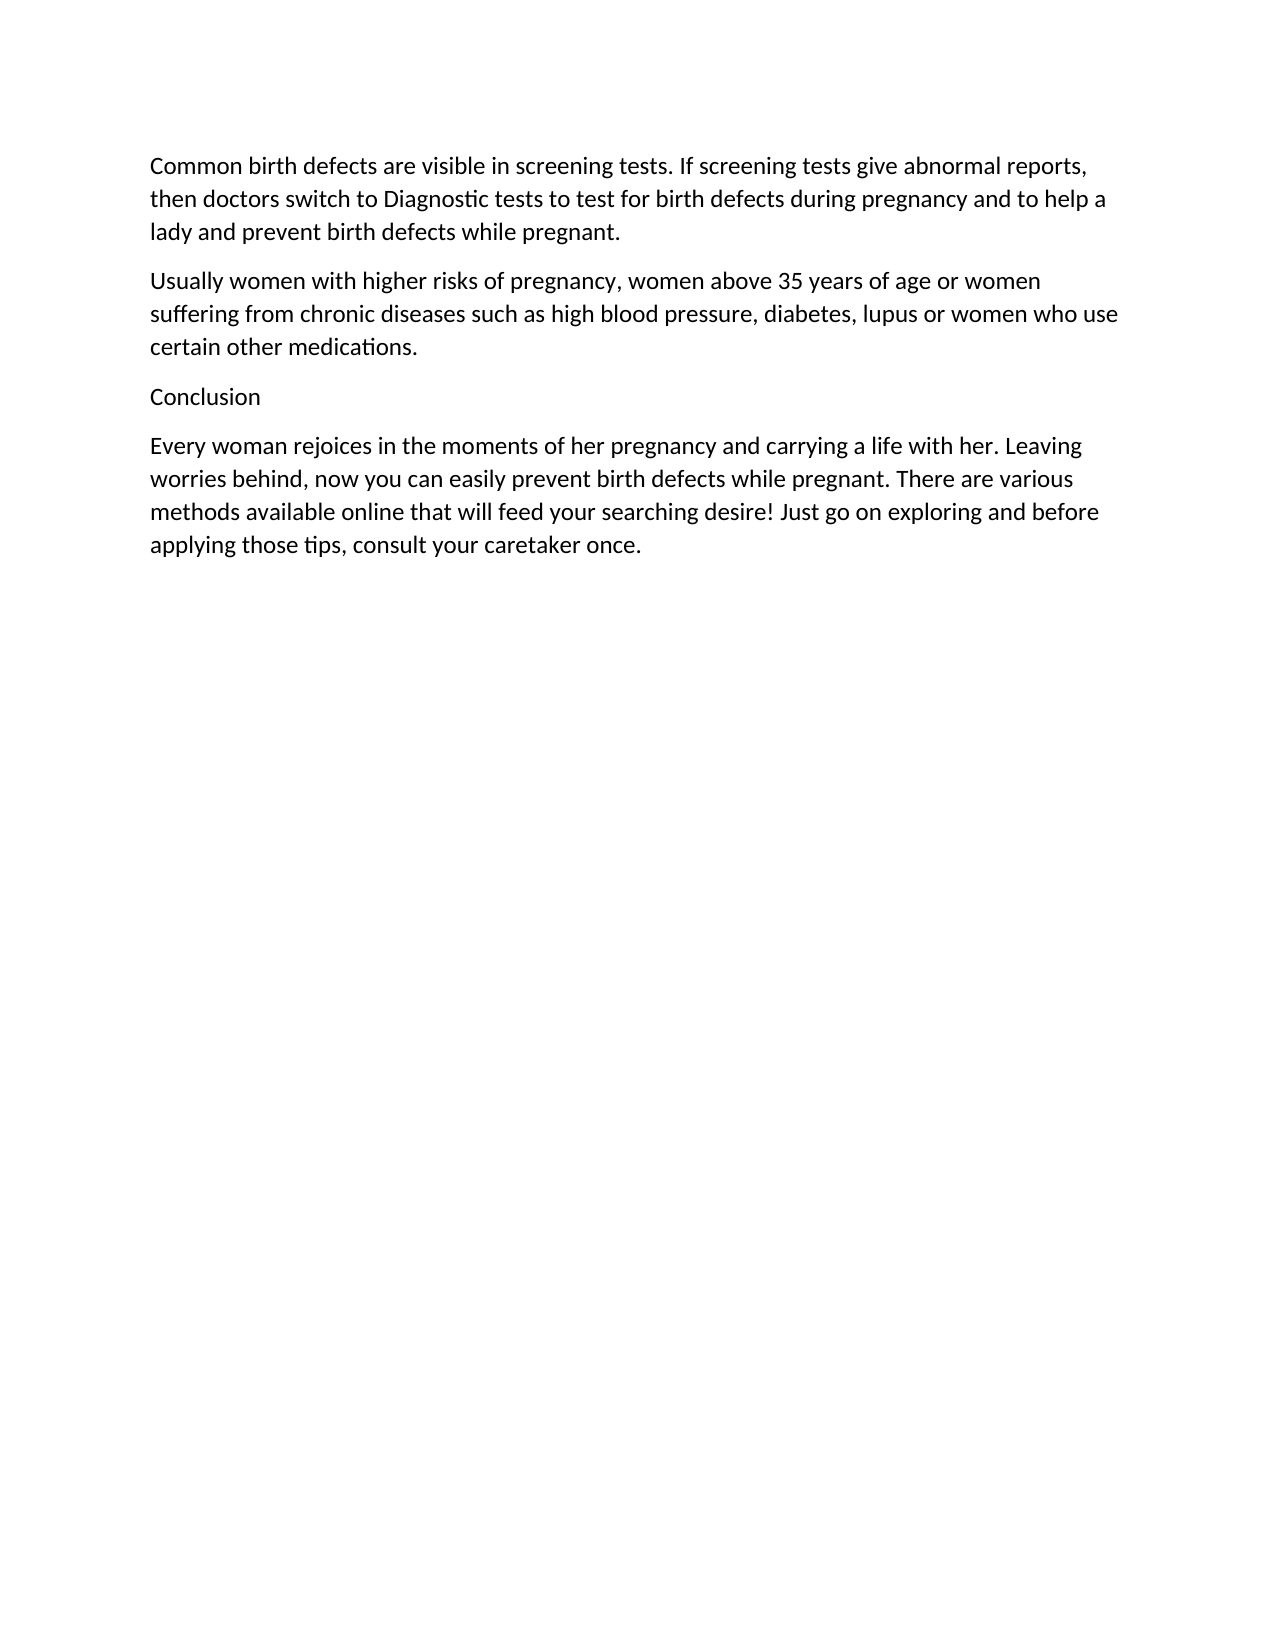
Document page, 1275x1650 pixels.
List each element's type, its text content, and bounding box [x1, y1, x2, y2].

text Every woman rejoices in the moments of her pregnancy and carrying a life with her. Leaving worries behind, now you can easily prevent birth defects while pregnant. There are various methods available online that will feed your searching desire! Just go on exploring and before applying those tips, consult your caretaker once. [150, 430, 1125, 560]
text Common birth defects are visible in screening tests. If screening tests give abnormal reports, then doctors switch to Diagnostic tests to test for birth defects during pregnancy and to help a lady and prevent birth defects while pregnant. [150, 150, 1125, 246]
text Usually women with higher risks of pregnancy, women above 35 years of age or women suffering from chronic diseases such as high blood pressure, diabetes, lupus or women who use certain other medications. [150, 265, 1125, 362]
text Conclusion [150, 381, 1125, 411]
